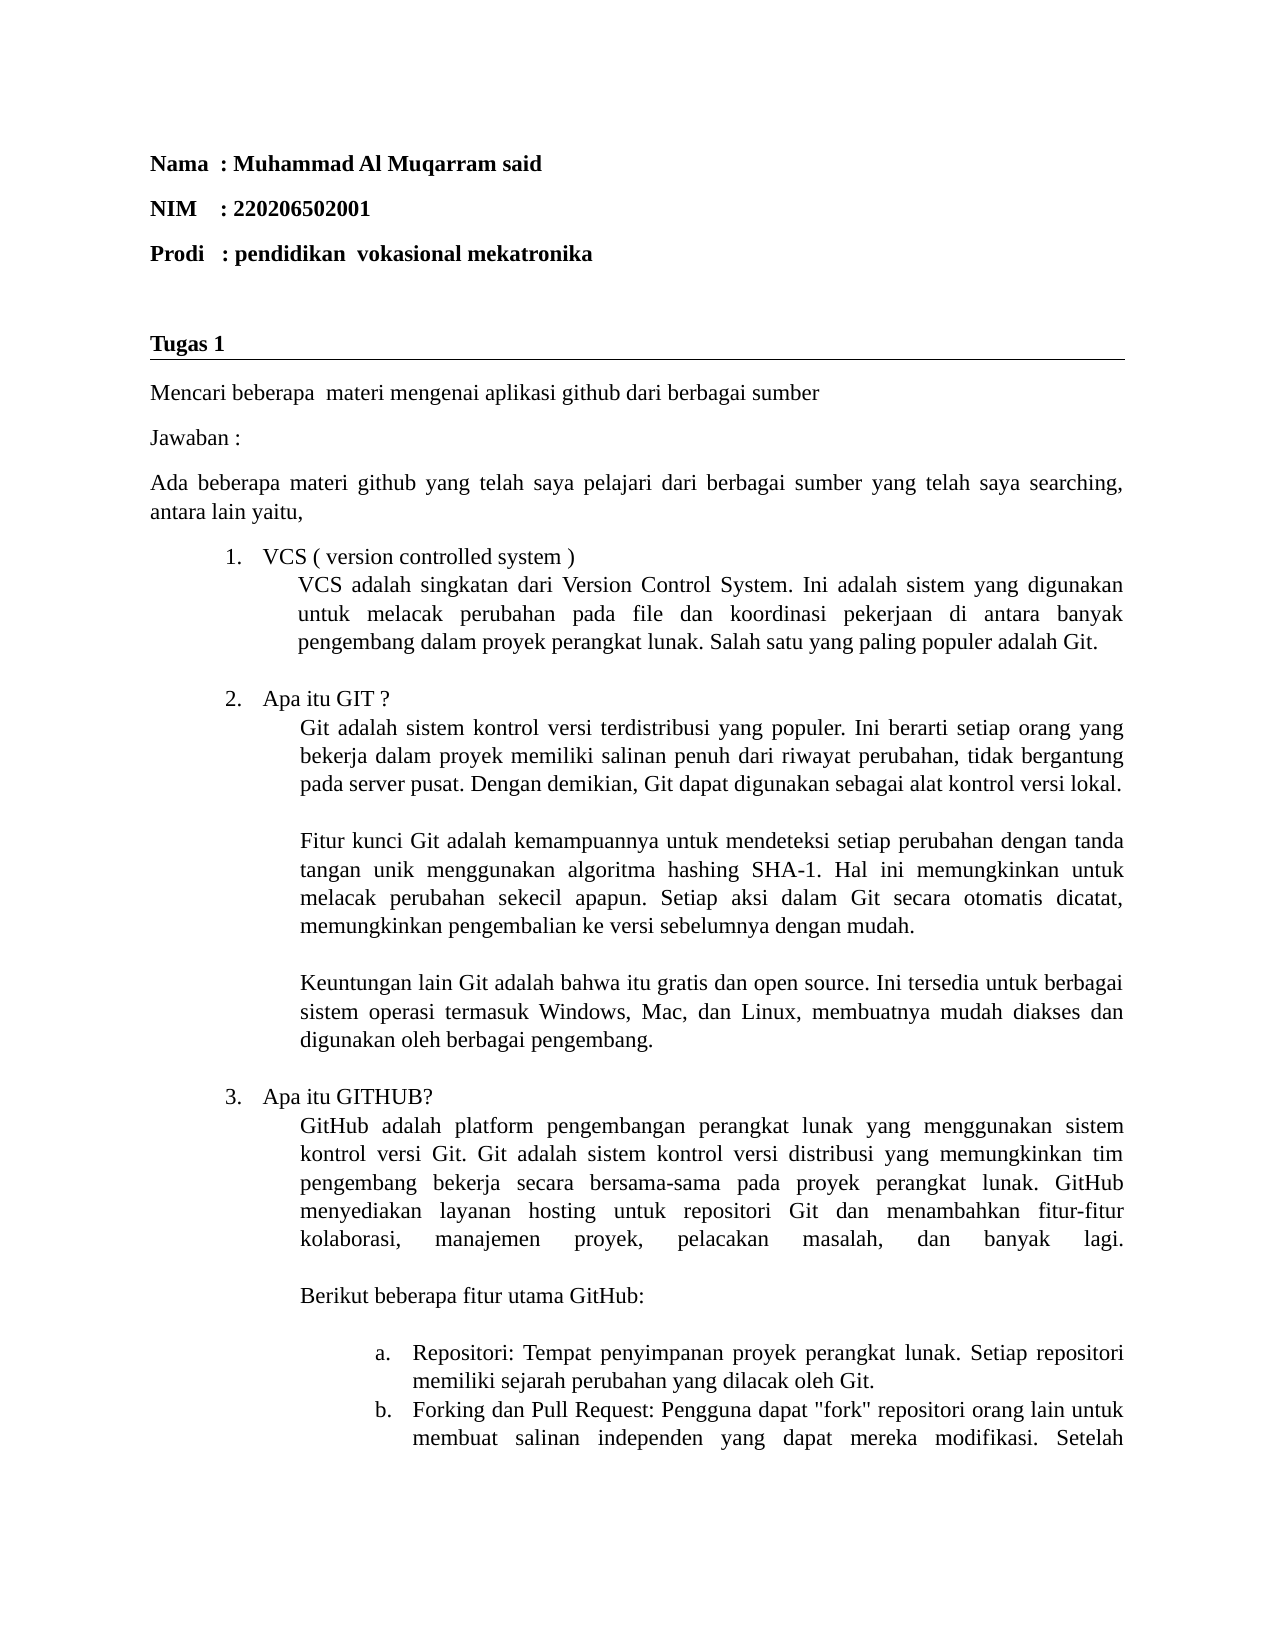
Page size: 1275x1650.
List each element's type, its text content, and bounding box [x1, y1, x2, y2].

list Apa itu GITHUB? [225, 1083, 1125, 1109]
text Mencari beberapa materi mengenai aplikasi github dari berbagai sumber [150, 379, 1125, 406]
list Repositori: Tempat penyimpanan proyek perangkat lunak. Setiap repositori memiliki sejarah perubahan yang dilacak oleh Git. [375, 1339, 1125, 1394]
text Tugas 1 [150, 330, 1125, 359]
list VCS ( version controlled system ) [225, 543, 1125, 569]
text Ada beberapa materi github yang telah saya pelajari dari berbagai sumber yang telah saya searching, antara lain yaitu, [150, 469, 1125, 524]
list GitHub adalah platform pengembangan perangkat lunak yang menggunakan sistem kontrol versi Git. Git adalah sistem kontrol versi distribusi yang memungkinkan tim pengembang bekerja secara bersama-sama pada proyek perangkat lunak. GitHub menyediakan layanan hosting untuk repositori Git dan menambahkan fitur-fitur kolaborasi, manajemen proyek, pelacakan masalah, dan banyak lagi. Berikut beberapa fitur utama GitHub: [300, 1112, 1125, 1309]
list Fitur kunci Git adalah kemampuannya untuk mendeteksi setiap perubahan dengan tanda tangan unik menggunakan algoritma hashing SHA-1. Hal ini memungkinkan untuk melacak perubahan sekecil apapun. Setiap aksi dalam Git secara otomatis dicatat, memungkinkan pengembalian ke versi sebelumnya dengan mudah. [300, 827, 1125, 939]
list Git adalah sistem kontrol versi terdistribusi yang populer. Ini berarti setiap orang yang bekerja dalam proyek memiliki salinan penuh dari riwayat perubahan, tidak bergantung pada server pusat. Dengan demikian, Git dapat digunakan sebagai alat kontrol versi lokal. [300, 713, 1125, 797]
list VCS adalah singkatan dari Version Control System. Ini adalah sistem yang digunakan untuk melacak perubahan pada file dan koordinasi pekerjaan di antara banyak pengembang dalam proyek perangkat lunak. Salah satu yang paling populer adalah Git. [298, 571, 1125, 654]
text Nama : Muhammad Al Muqarram said [150, 150, 1125, 176]
text Jawaban : [150, 424, 1125, 451]
text Prodi : pendidikan vokasional mekatronika [150, 240, 1125, 267]
list Apa itu GIT ? [225, 685, 1125, 711]
text NIM : 220206502001 [150, 195, 1125, 221]
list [375, 1396, 1125, 1451]
list Keuntungan lain Git adalah bahwa itu gratis dan open source. Ini tersedia untuk berbagai sistem operasi termasuk Windows, Mac, dan Linux, membuatnya mudah diakses dan digunakan oleh berbagai pengembang. [300, 969, 1125, 1053]
